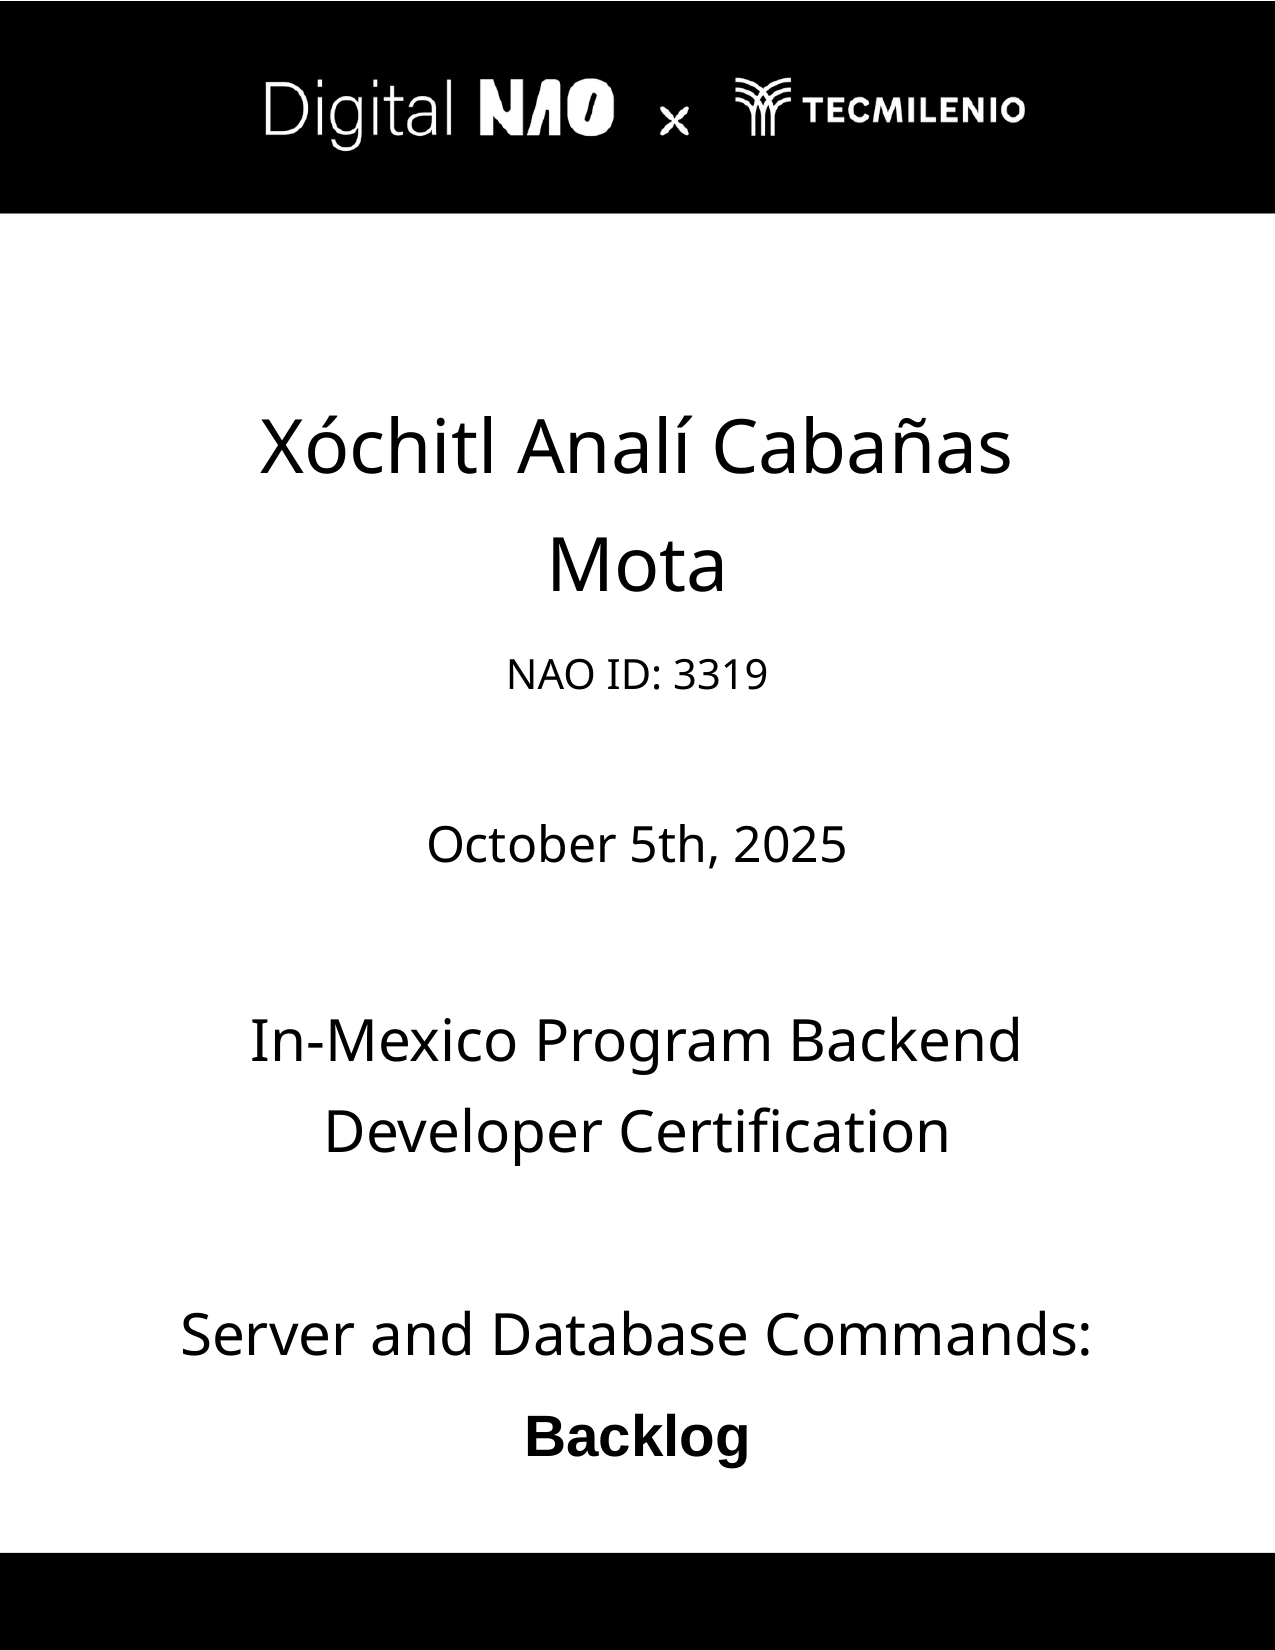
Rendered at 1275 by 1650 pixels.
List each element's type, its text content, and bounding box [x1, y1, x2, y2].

list Xóchitl Analí Cabañas Mota [176, 393, 1098, 613]
text Backlog [177, 1401, 1098, 1468]
text Server and Database Commands: [176, 1293, 1098, 1373]
text October 5th, 2025 [176, 809, 1098, 877]
text NAO ID: 3319 [176, 645, 1098, 702]
picture [0, 1, 1275, 1650]
text In-Mexico Program Backend Developer Certification [176, 999, 1098, 1170]
